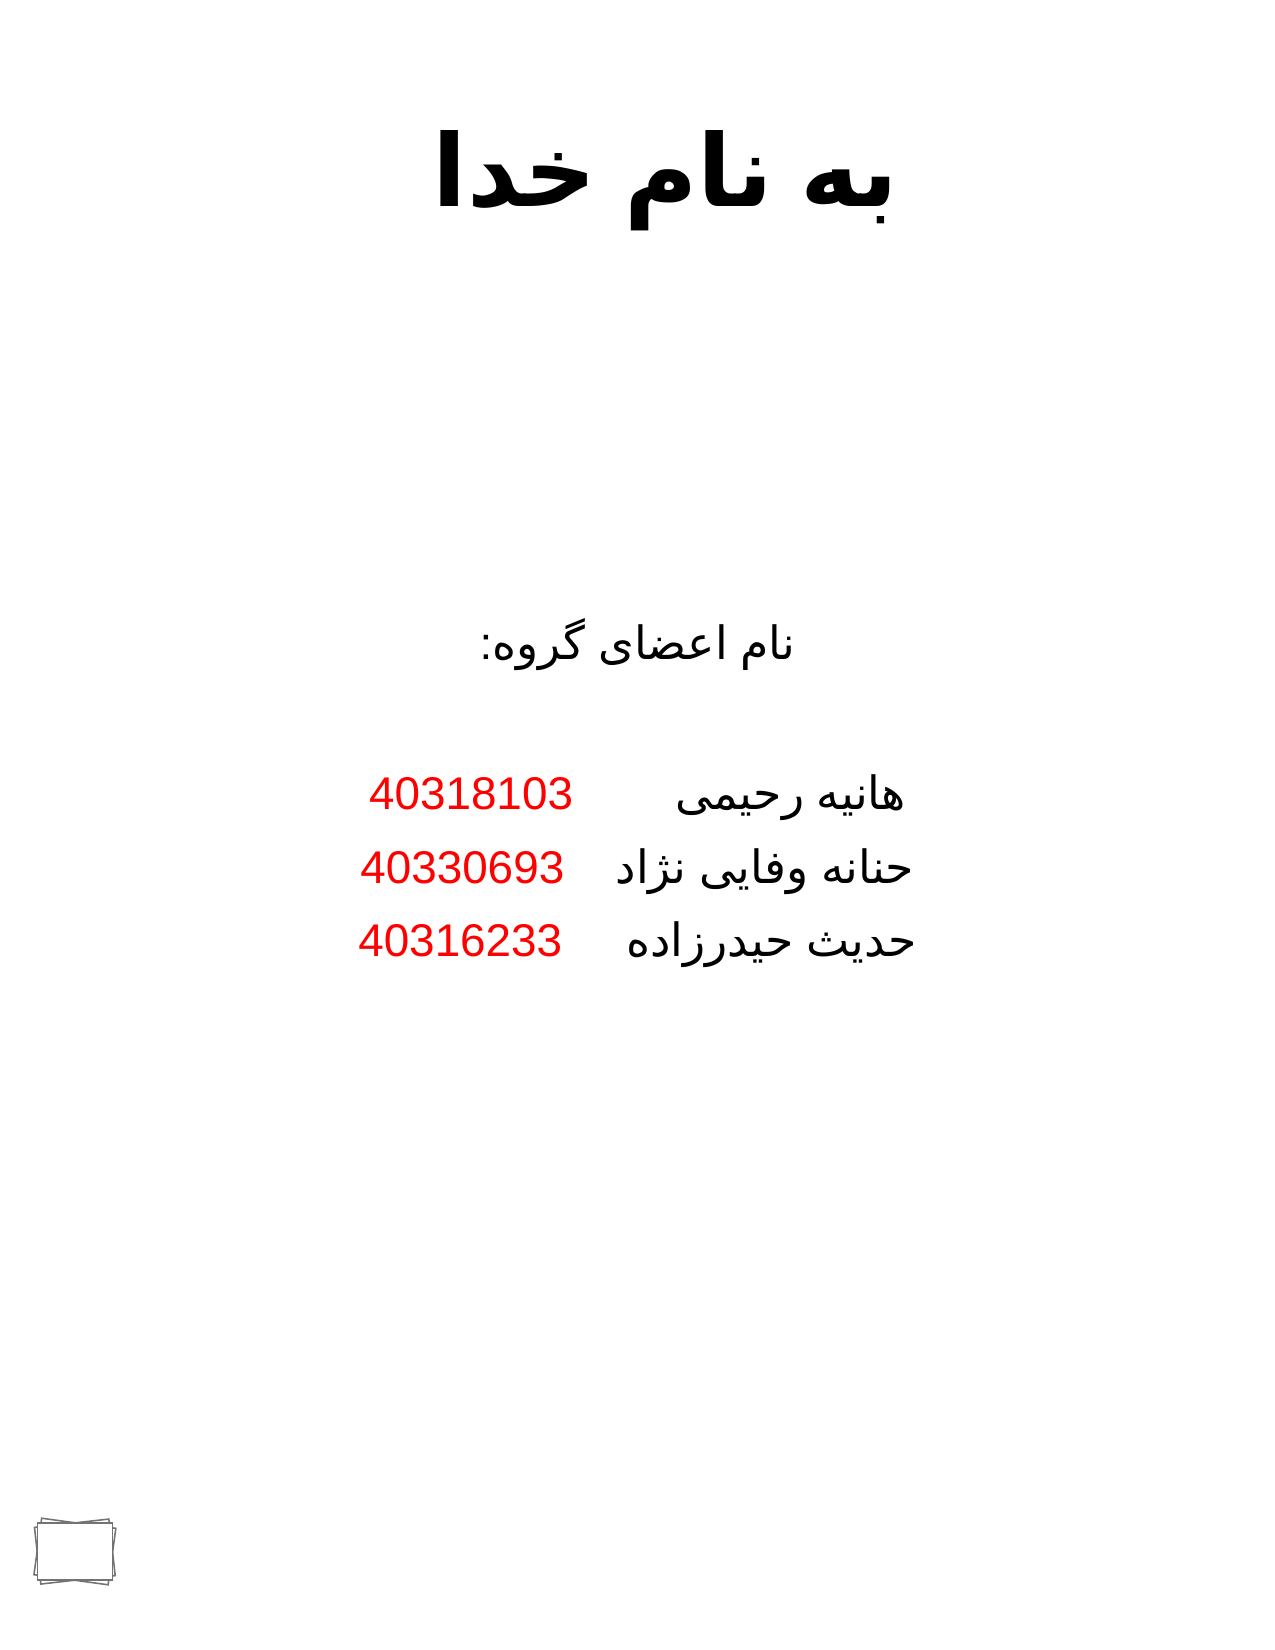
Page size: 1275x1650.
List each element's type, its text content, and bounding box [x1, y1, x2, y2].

text حدیث حیدرزاده 40316233 [150, 914, 1125, 967]
text نام اعضای گروه: [150, 616, 1125, 669]
text به نام خدا [150, 112, 1181, 227]
text حنانه وفایی نژاد 40330693 [150, 840, 1125, 893]
text هانیه رحیمی 40318103 [150, 767, 1125, 819]
